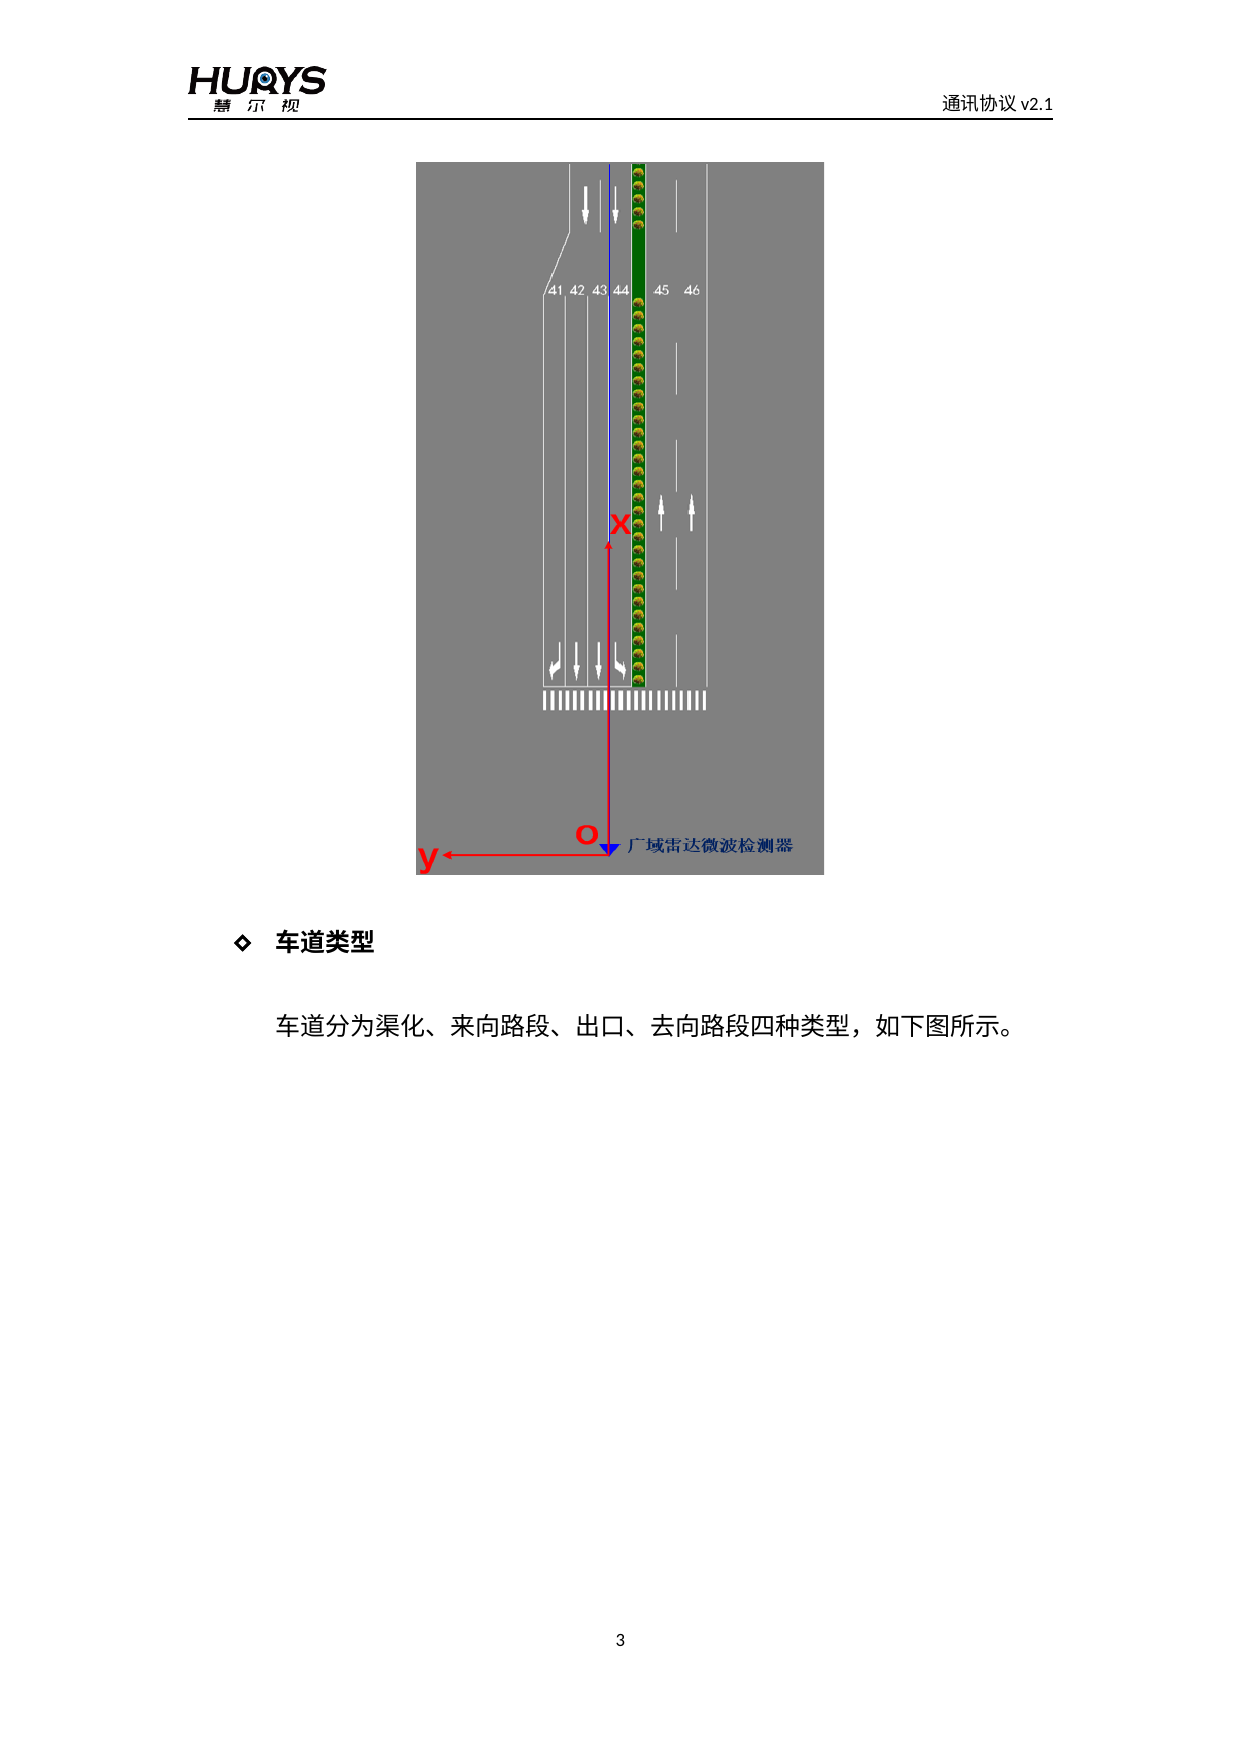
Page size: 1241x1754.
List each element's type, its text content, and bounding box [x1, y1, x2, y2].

picture [416, 162, 825, 875]
picture [187, 66, 327, 112]
list 车道类型 [231, 908, 1053, 973]
list 车道分为渠化、来向路段、出口、去向路段四种类型，如下图所示。 [275, 992, 1053, 1057]
